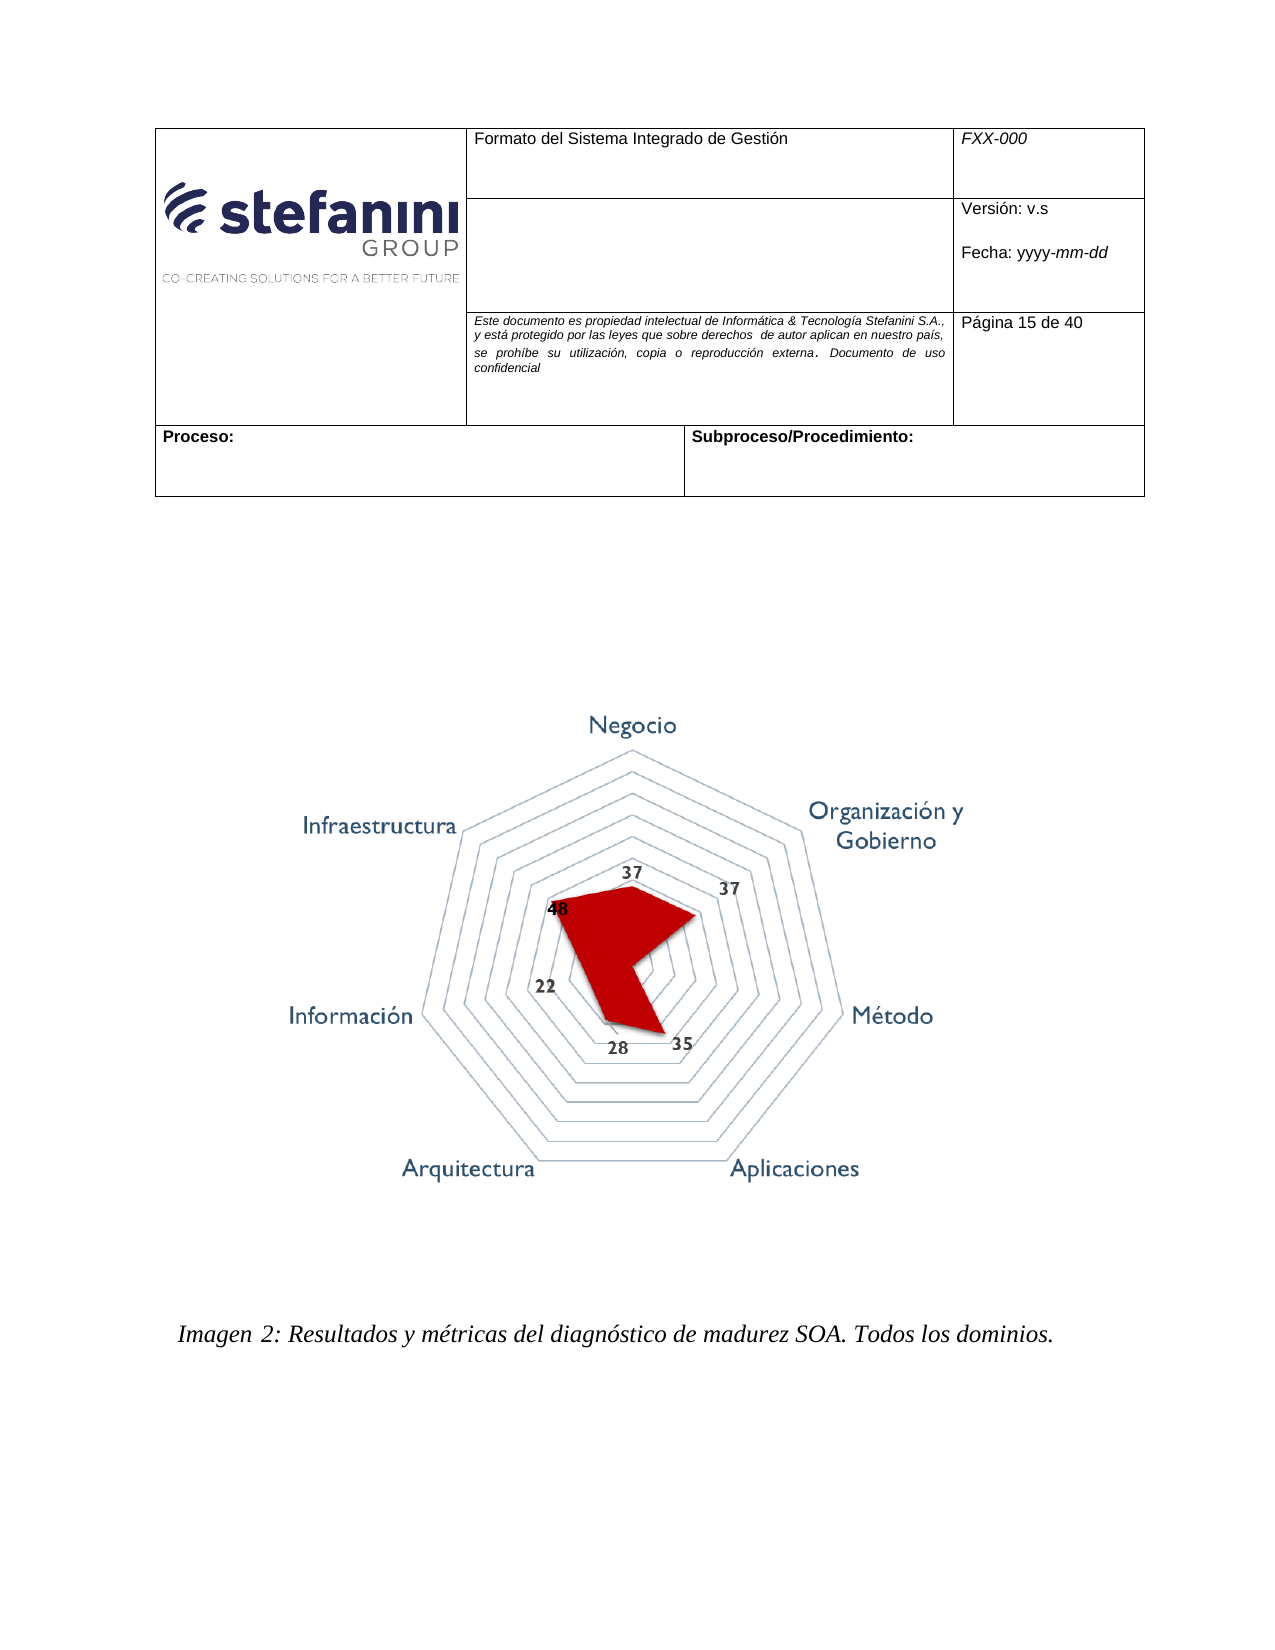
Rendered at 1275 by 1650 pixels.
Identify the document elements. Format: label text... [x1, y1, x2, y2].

text Imagen 2: Resultados y métricas del diagnóstico de madurez SOA. Todos los dominios. [177, 1319, 1098, 1347]
picture [196, 599, 1115, 1294]
picture [162, 182, 460, 286]
